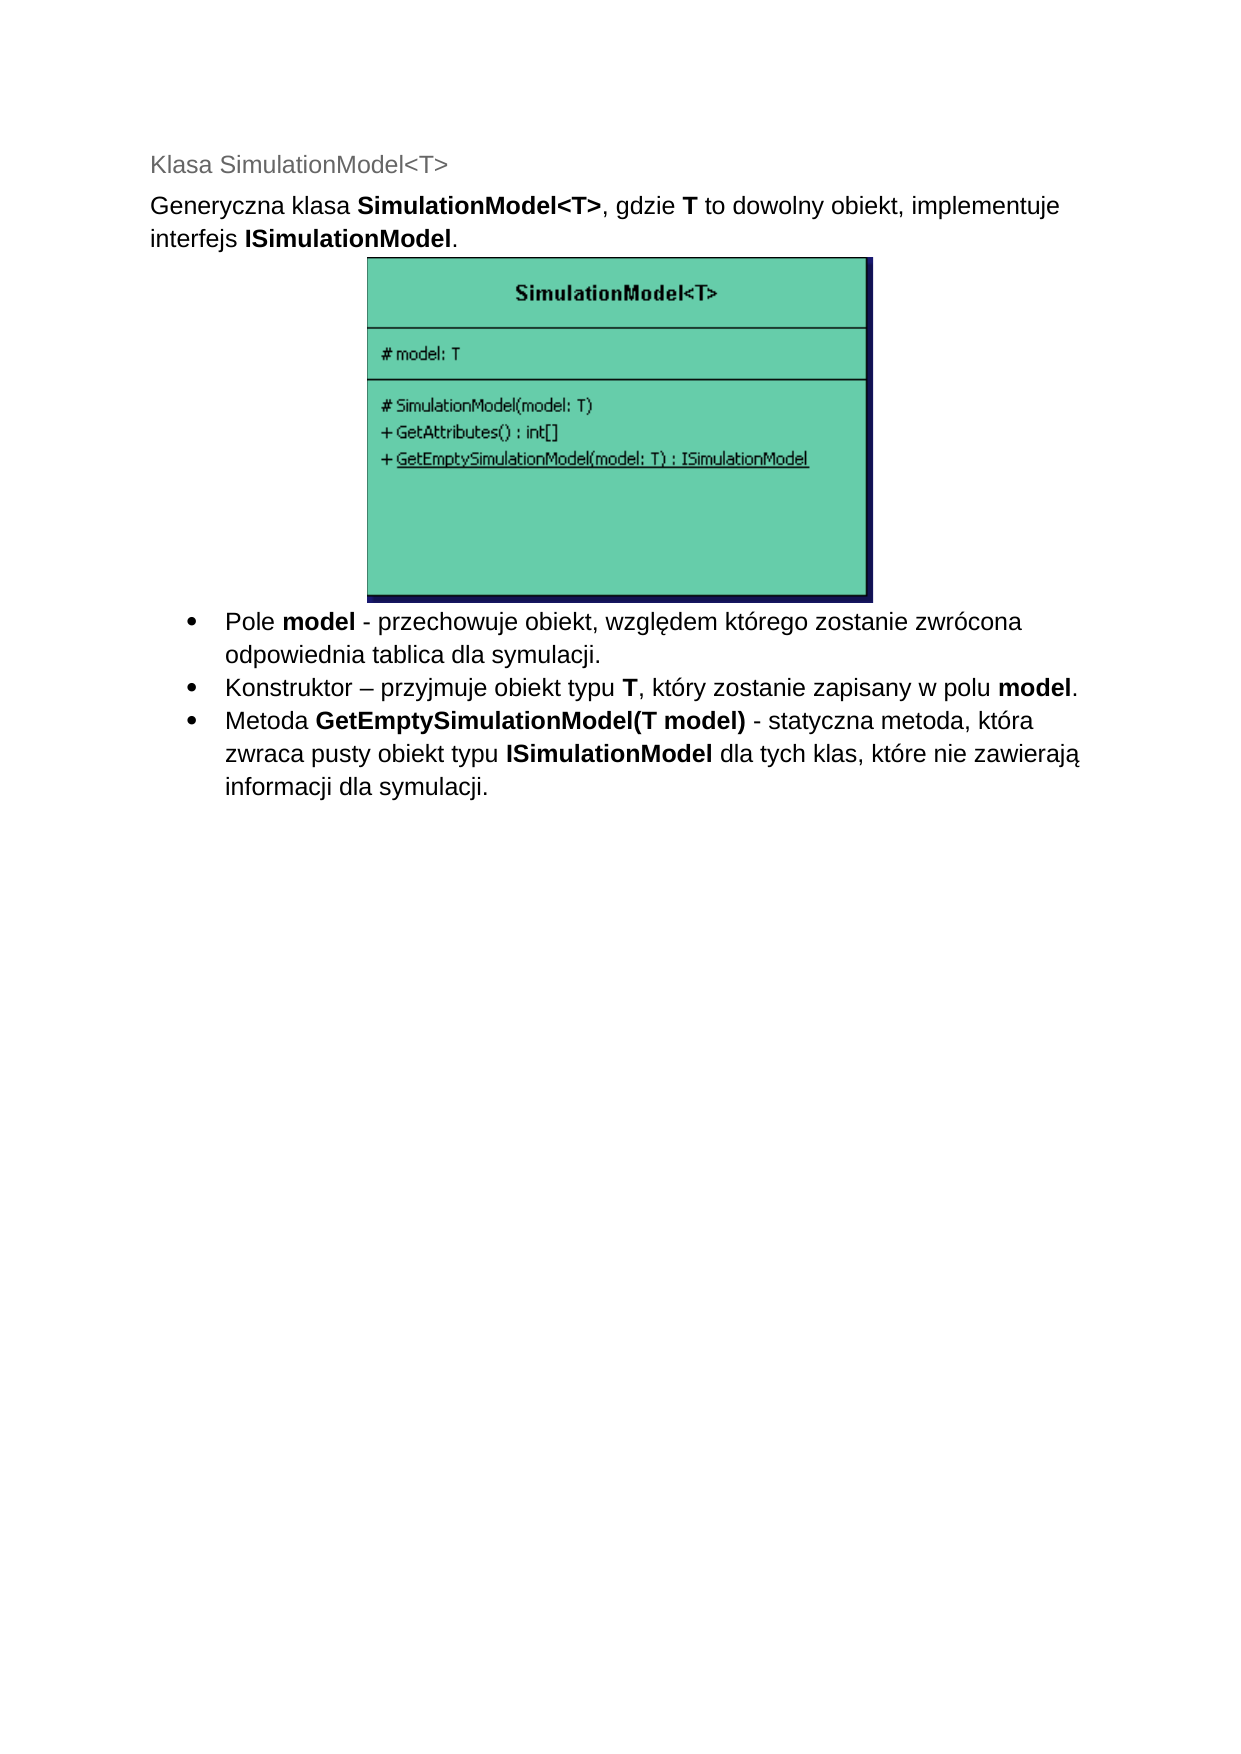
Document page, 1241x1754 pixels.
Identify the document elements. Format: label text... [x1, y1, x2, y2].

list Metoda GetEmptySimulationModel(T model) - statyczna metoda, która zwraca pusty obiekt typu ISimulationModel dla tych klas, które nie zawierają informacji dla symulacji. [187, 706, 1090, 801]
text Generyczna klasa SimulationModel<T>, gdzie T to dowolny obiekt, implementuje interfejs ISimulationModel. [150, 191, 1090, 253]
list Pole model - przechowuje obiekt, względem którego zostanie zwrócona odpowiednia tablica dla symulacji. [187, 607, 1090, 668]
list Konstruktor – przyjmuje obiekt typu T, który zostanie zapisany w polu model. [187, 673, 1090, 702]
subtitle Klasa SimulationModel<T> [150, 150, 1090, 179]
